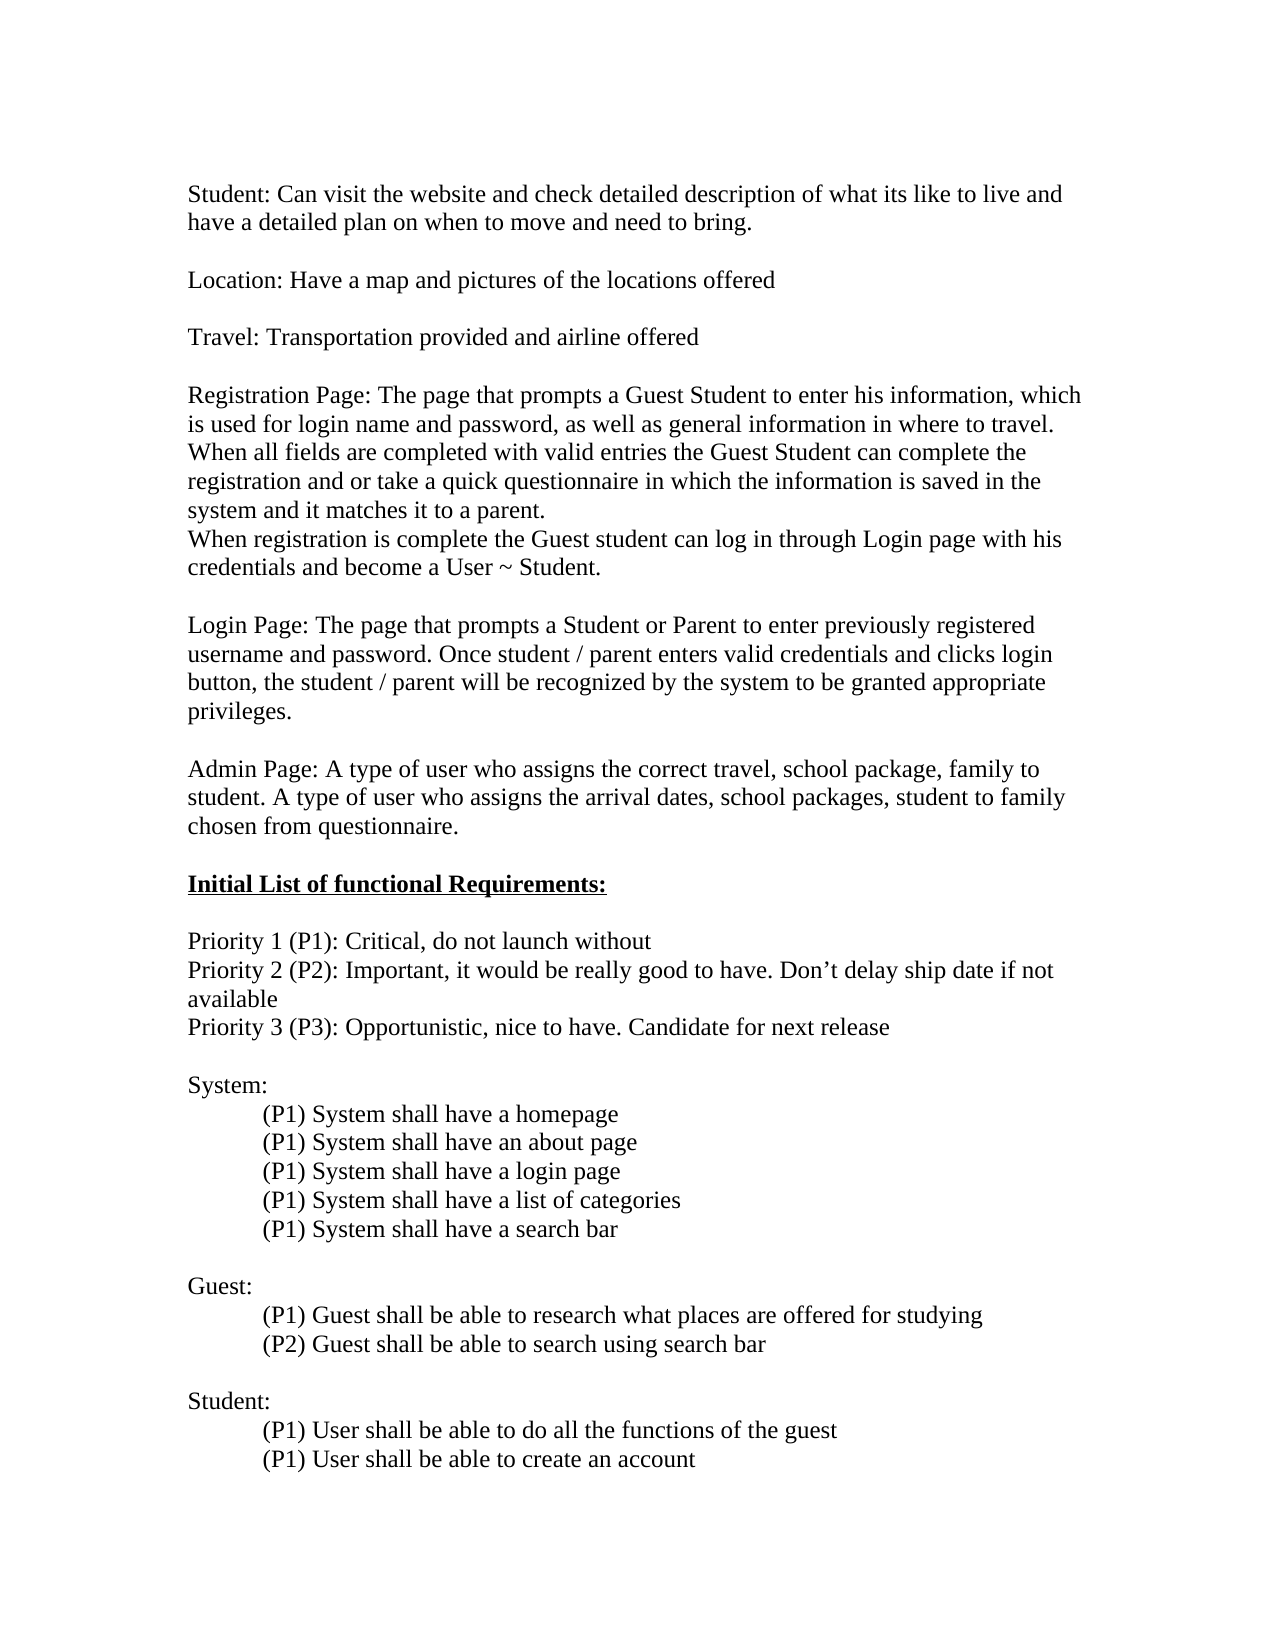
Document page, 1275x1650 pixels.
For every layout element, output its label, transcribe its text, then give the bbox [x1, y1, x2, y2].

text Guest: [187, 1271, 1087, 1300]
text Travel: Transportation provided and airline offered [187, 322, 1087, 351]
text Priority 3 (P3): Opportunistic, nice to have. Candidate for next release [187, 1012, 1087, 1041]
text (P1) Guest shall be able to research what places are offered for studying [187, 1300, 1087, 1329]
text (P1) System shall have a search bar [187, 1214, 1087, 1242]
text (P1) System shall have a login page [187, 1156, 1087, 1185]
text Initial List of functional Requirements: [187, 869, 1087, 897]
text Location: Have a map and pictures of the locations offered [187, 265, 1087, 294]
text (P1) User shall be able to do all the functions of the guest [187, 1415, 1087, 1444]
text Registration Page: The page that prompts a Guest Student to enter his information, which is used for login name and password, as well as general information in where to travel. When all fields are completed with valid entries the Guest Student can complete the registration and or take a quick questionnaire in which the information is saved in the system and it matches it to a parent. [187, 380, 1087, 524]
text Admin Page: A type of user who assigns the correct travel, school package, family to student. A type of user who assigns the arrival dates, school packages, student to family chosen from questionnaire. [187, 754, 1087, 840]
text (P1) System shall have a list of categories [187, 1185, 1087, 1214]
text (P1) User shall be able to create an account [187, 1444, 1087, 1472]
text Student: [187, 1386, 1087, 1415]
text System: [187, 1070, 1087, 1099]
text When registration is complete the Guest student can log in through Login page with his credentials and become a User ~ Student. [187, 524, 1087, 581]
text (P1) System shall have a homepage [187, 1099, 1087, 1127]
text Login Page: The page that prompts a Student or Parent to enter previously registered username and password. Once student / parent enters valid credentials and clicks login button, the student / parent will be recognized by the system to be granted appropriate privileges. [187, 610, 1087, 725]
text (P1) System shall have an about page [187, 1127, 1087, 1156]
text (P2) Guest shall be able to search using search bar [187, 1329, 1087, 1357]
text Student: Can visit the website and check detailed description of what its like to live and have a detailed plan on when to move and need to bring. [187, 179, 1087, 236]
text Priority 1 (P1): Critical, do not launch without [187, 926, 1087, 955]
text Priority 2 (P2): Important, it would be really good to have. Don’t delay ship date if not available [187, 955, 1087, 1012]
